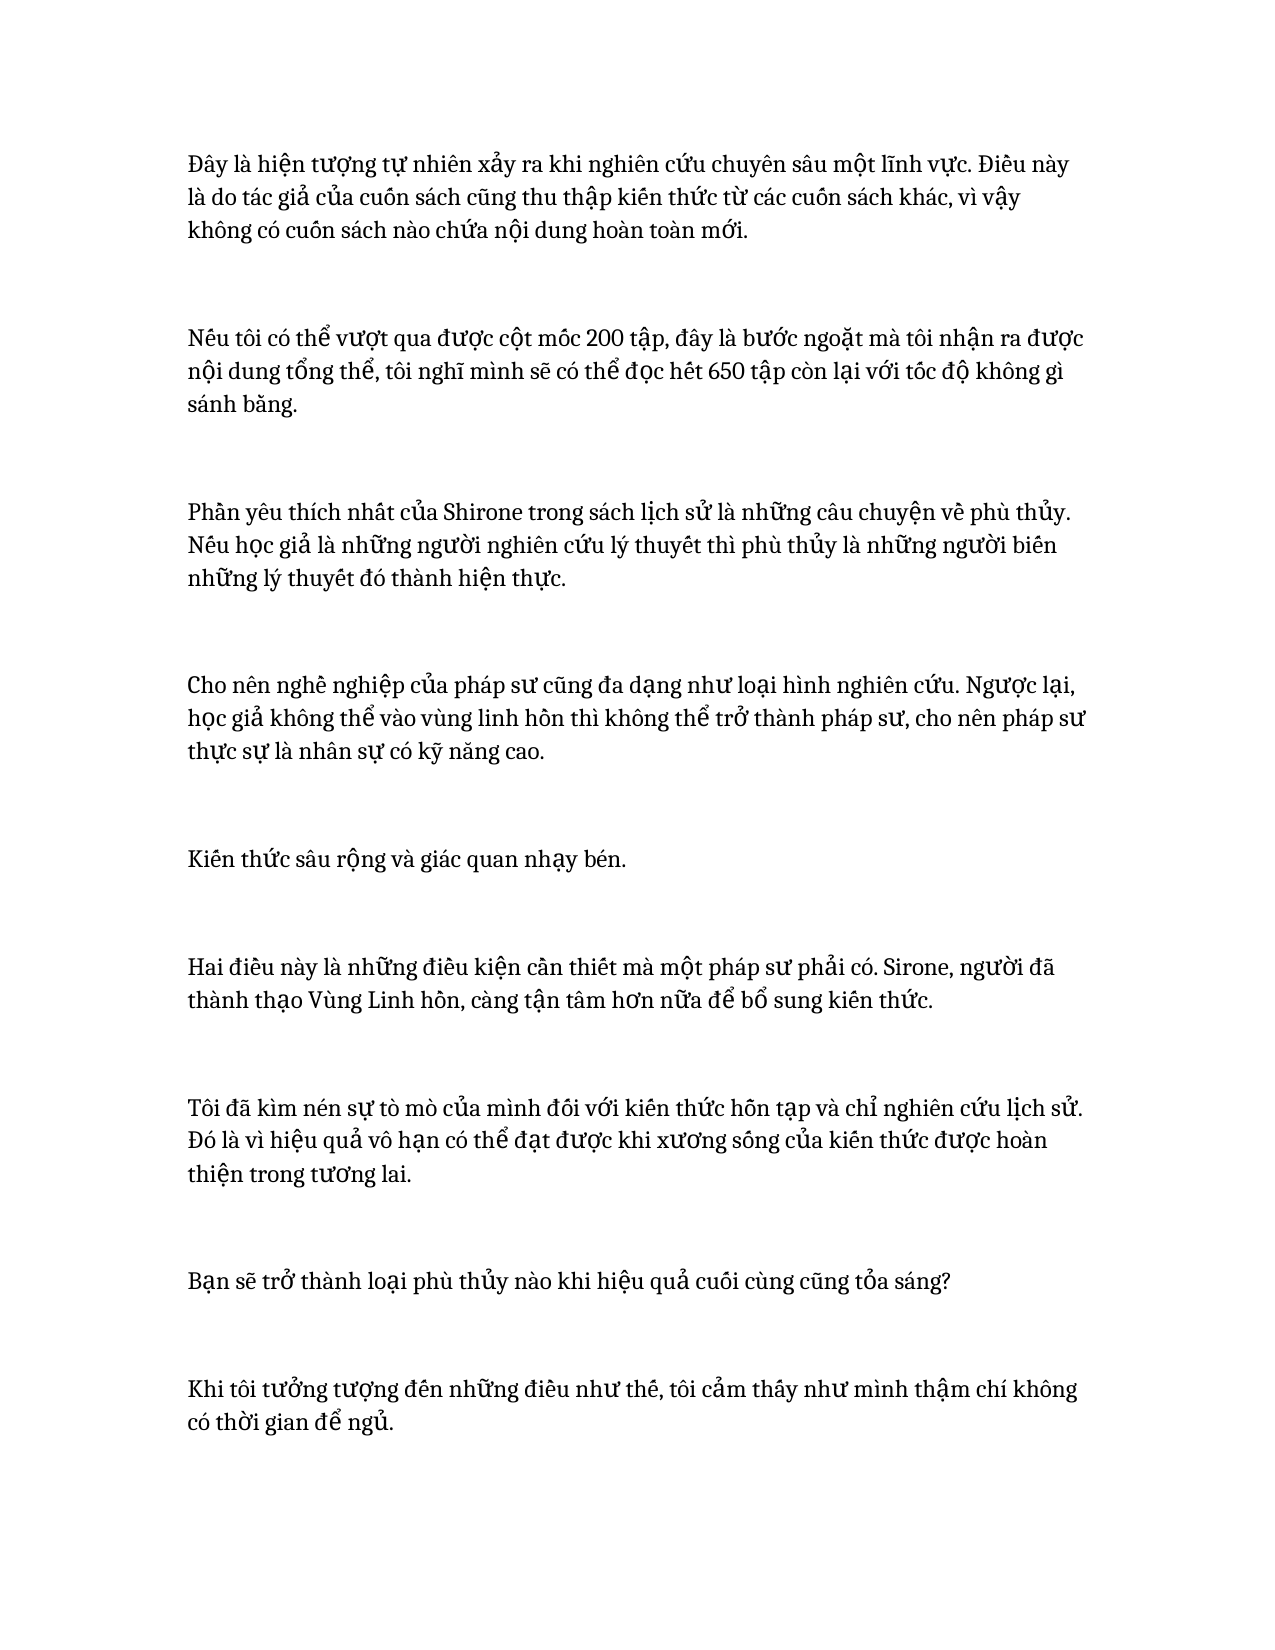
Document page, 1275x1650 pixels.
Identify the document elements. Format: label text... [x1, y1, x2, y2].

text Hai điều này là những điều kiện cần thiết mà một pháp sư phải có. Sirone, người đã thành thạo Vùng Linh hồn, càng tận tâm hơn nữa để bổ sung kiến thức. [187, 953, 1087, 1014]
text Khi tôi tưởng tượng đến những điều như thế, tôi cảm thấy như mình thậm chí không có thời gian để ngủ. [187, 1375, 1087, 1437]
text Cho nên nghề nghiệp của pháp sư cũng đa dạng như loại hình nghiên cứu. Ngược lại, học giả không thể vào vùng linh hồn thì không thể trở thành pháp sư, cho nên pháp sư thực sự là nhân sự có kỹ năng cao. [187, 671, 1087, 766]
text Kiến thức sâu rộng và giác quan nhạy bén. [187, 845, 1087, 874]
text Phần yêu thích nhất của Shirone trong sách lịch sử là những câu chuyện về phù thủy. Nếu học giả là những người nghiên cứu lý thuyết thì phù thủy là những người biến những lý thuyết đó thành hiện thực. [187, 497, 1087, 592]
text Tôi đã kìm nén sự tò mò của mình đối với kiến thức hỗn tạp và chỉ nghiên cứu lịch sử. Đó là vì hiệu quả vô hạn có thể đạt được khi xương sống của kiến thức được hoàn thiện trong tương lai. [187, 1093, 1087, 1188]
text Bạn sẽ trở thành loại phù thủy nào khi hiệu quả cuối cùng cũng tỏa sáng? [187, 1267, 1087, 1296]
text Đây là hiện tượng tự nhiên xảy ra khi nghiên cứu chuyên sâu một lĩnh vực. Điều này là do tác giả của cuốn sách cũng thu thập kiến thức từ các cuốn sách khác, vì vậy không có cuốn sách nào chứa nội dung hoàn toàn mới. [187, 150, 1087, 245]
text Nếu tôi có thể vượt qua được cột mốc 200 tập, đây là bước ngoặt mà tôi nhận ra được nội dung tổng thể, tôi nghĩ mình sẽ có thể đọc hết 650 tập còn lại với tốc độ không gì sánh bằng. [187, 324, 1087, 418]
